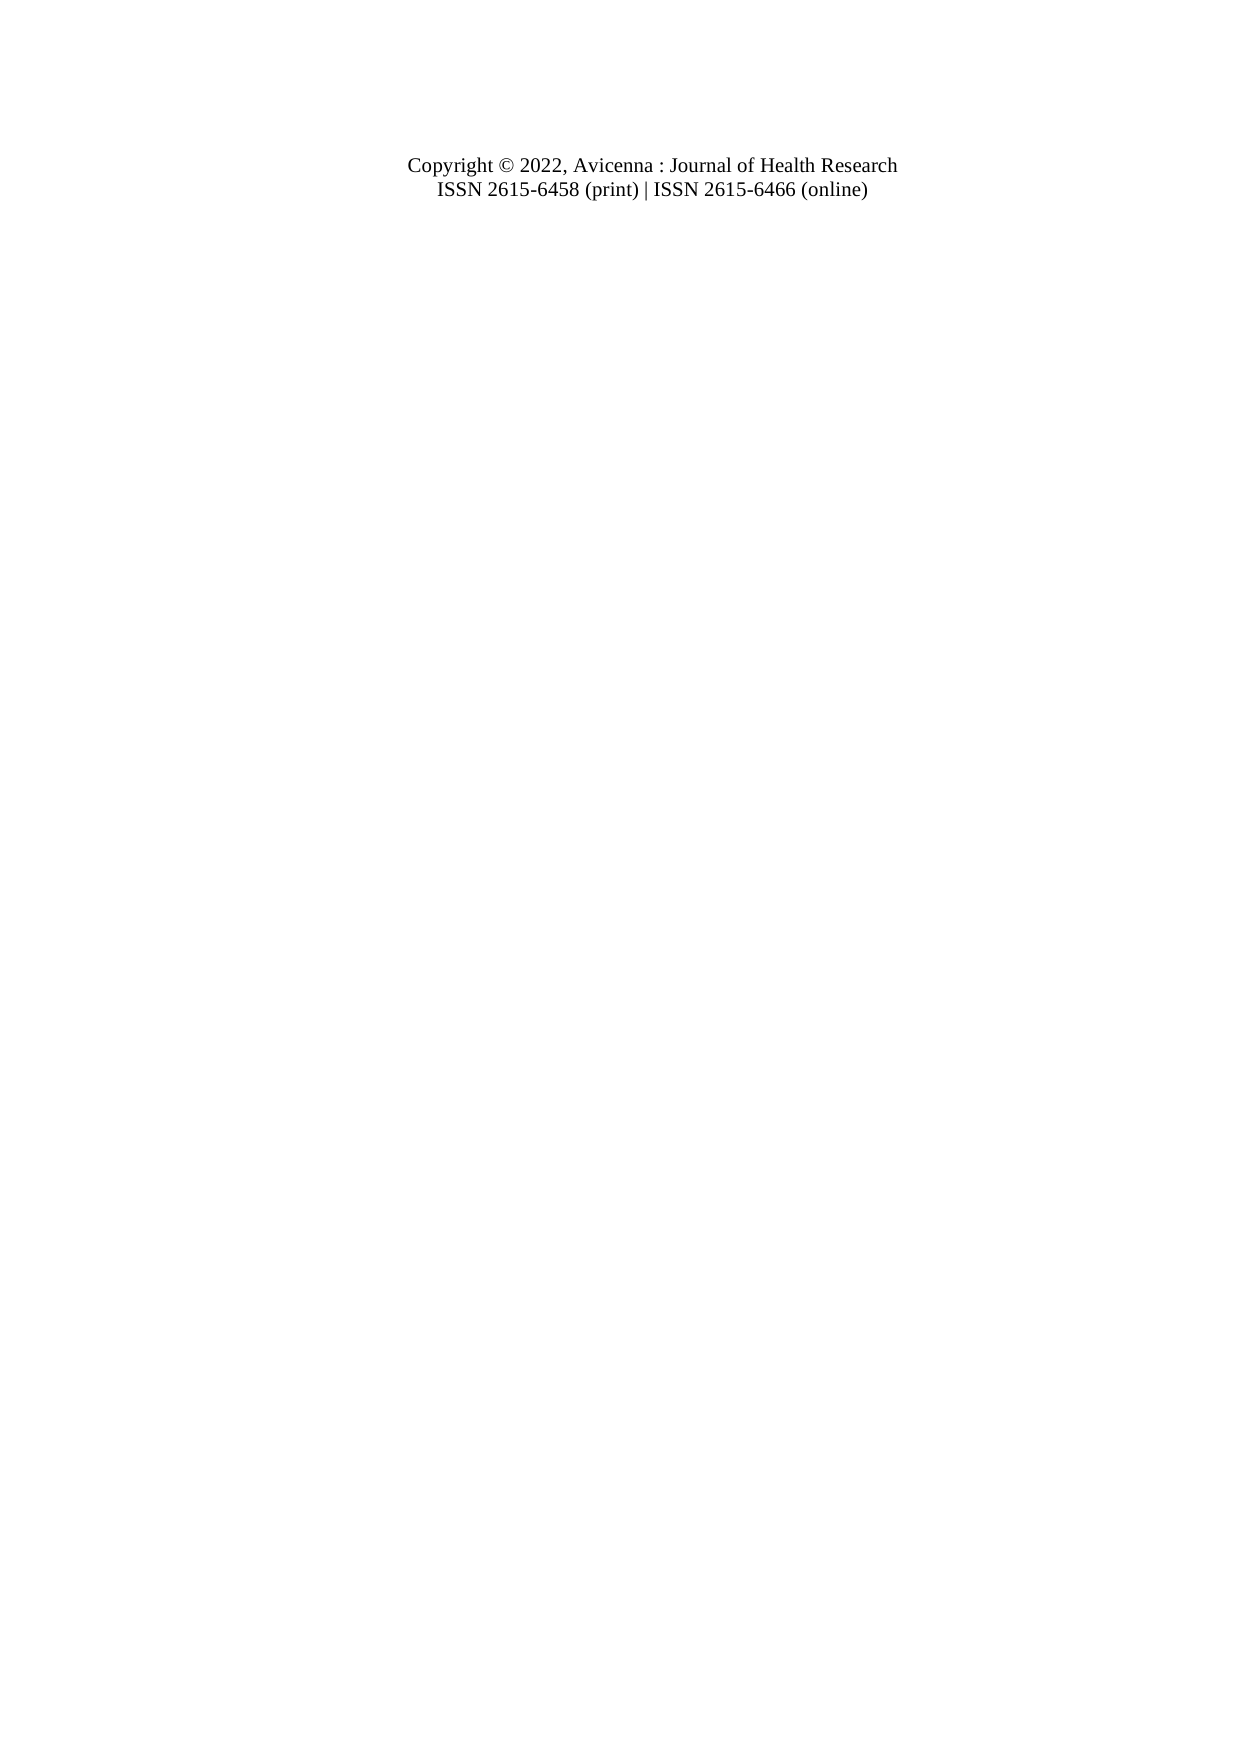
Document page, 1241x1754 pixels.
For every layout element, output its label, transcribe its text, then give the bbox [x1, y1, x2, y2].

text Copyright © 2022, Avicenna : Journal of Health Research ISSN 2615-6458 (print) | ISSN 2615-6466 (online) [407, 153, 898, 201]
